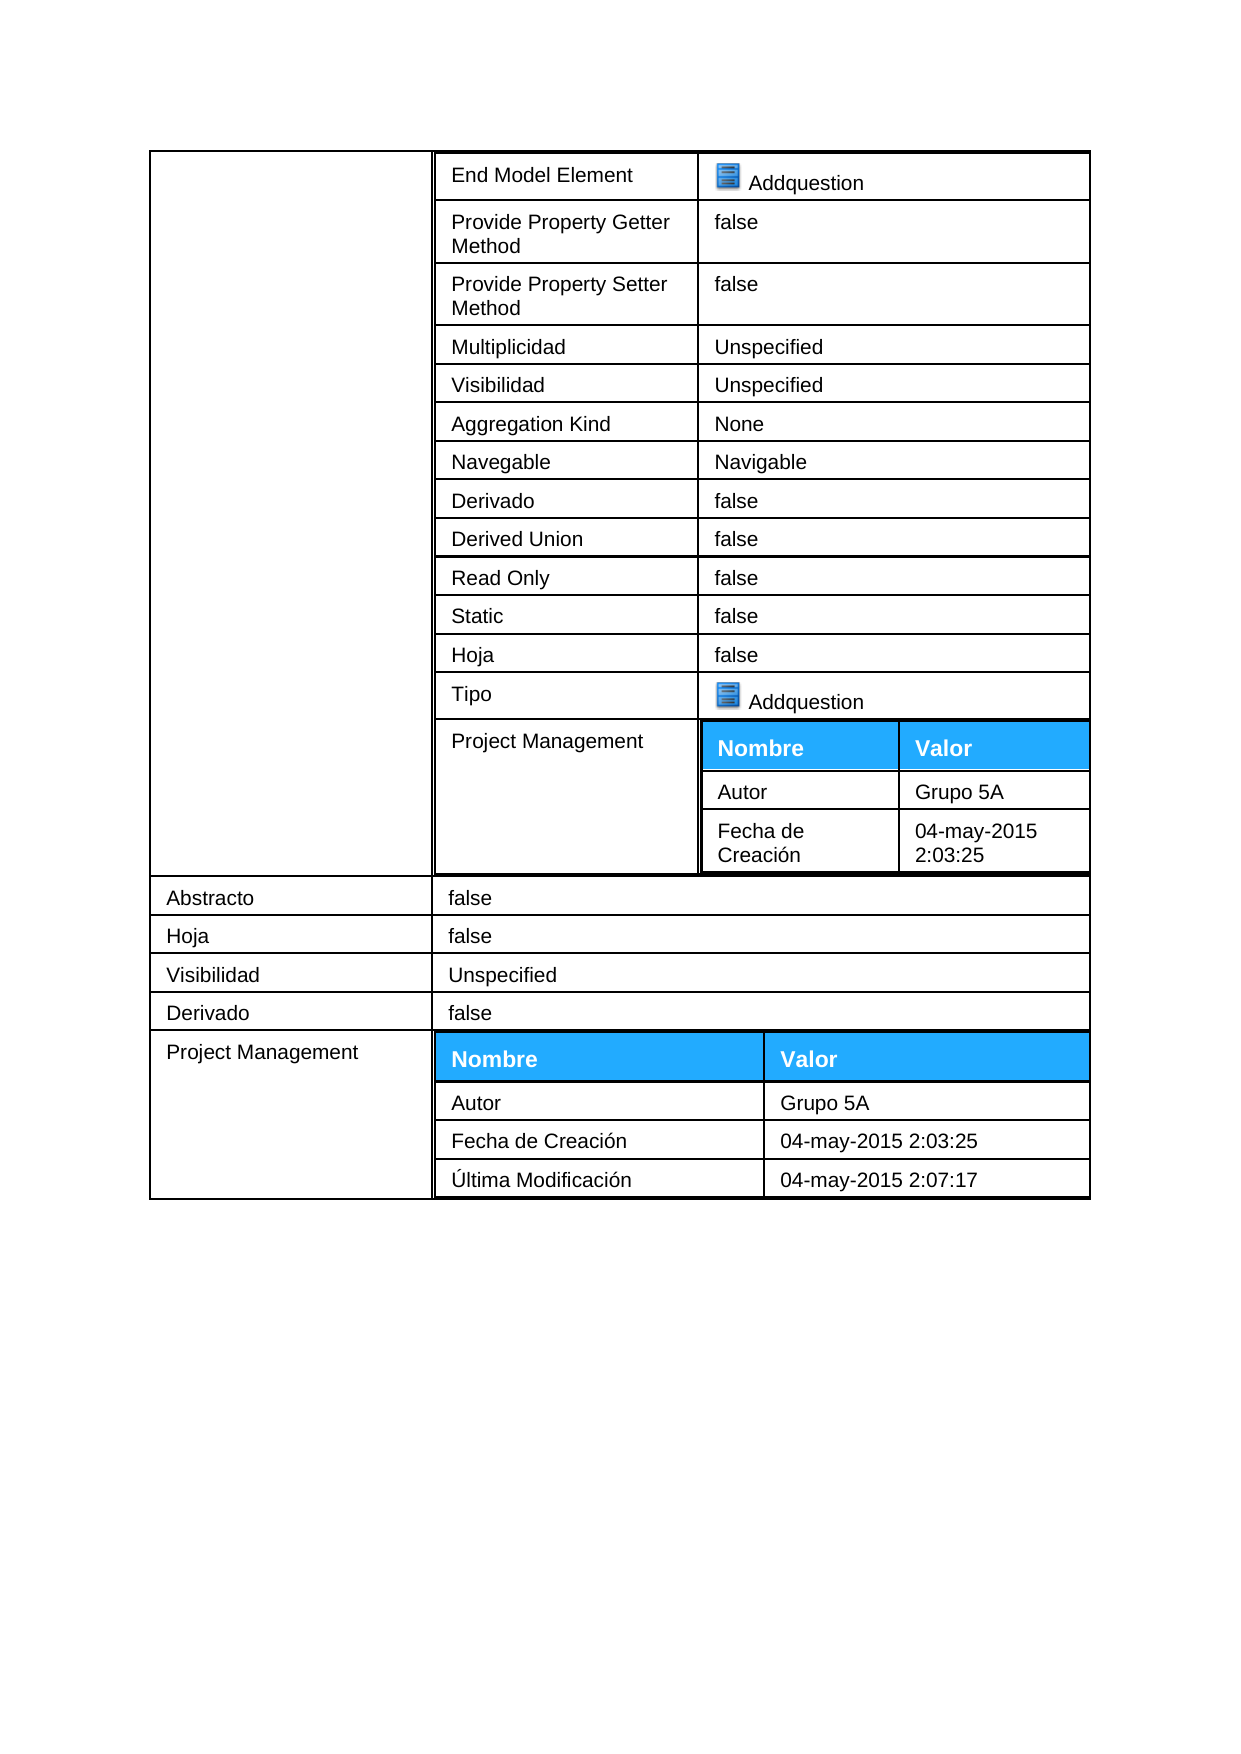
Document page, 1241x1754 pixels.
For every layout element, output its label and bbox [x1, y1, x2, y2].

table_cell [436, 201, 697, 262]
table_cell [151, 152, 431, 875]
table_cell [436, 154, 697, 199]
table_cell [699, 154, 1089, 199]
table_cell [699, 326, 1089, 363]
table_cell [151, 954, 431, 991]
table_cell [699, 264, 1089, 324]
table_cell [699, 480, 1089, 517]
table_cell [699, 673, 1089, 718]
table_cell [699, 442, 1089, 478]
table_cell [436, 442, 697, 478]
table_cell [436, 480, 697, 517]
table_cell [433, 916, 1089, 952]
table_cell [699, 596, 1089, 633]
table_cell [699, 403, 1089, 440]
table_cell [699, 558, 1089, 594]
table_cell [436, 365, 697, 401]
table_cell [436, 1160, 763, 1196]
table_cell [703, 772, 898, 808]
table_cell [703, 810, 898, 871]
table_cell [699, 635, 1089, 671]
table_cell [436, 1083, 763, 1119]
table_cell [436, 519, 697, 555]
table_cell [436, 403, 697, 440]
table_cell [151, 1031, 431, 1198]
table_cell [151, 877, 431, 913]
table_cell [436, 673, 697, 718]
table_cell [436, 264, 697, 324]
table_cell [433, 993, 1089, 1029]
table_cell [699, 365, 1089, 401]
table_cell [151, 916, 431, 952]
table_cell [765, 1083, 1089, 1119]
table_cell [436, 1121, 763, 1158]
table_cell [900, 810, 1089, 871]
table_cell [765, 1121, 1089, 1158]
picture [714, 681, 743, 710]
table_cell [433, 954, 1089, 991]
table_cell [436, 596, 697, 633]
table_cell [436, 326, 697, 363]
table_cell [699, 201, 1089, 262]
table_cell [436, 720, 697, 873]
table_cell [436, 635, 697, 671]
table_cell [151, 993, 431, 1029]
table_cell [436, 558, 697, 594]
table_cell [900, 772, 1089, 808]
picture [714, 162, 743, 191]
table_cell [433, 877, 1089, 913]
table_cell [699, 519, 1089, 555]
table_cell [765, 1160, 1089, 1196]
